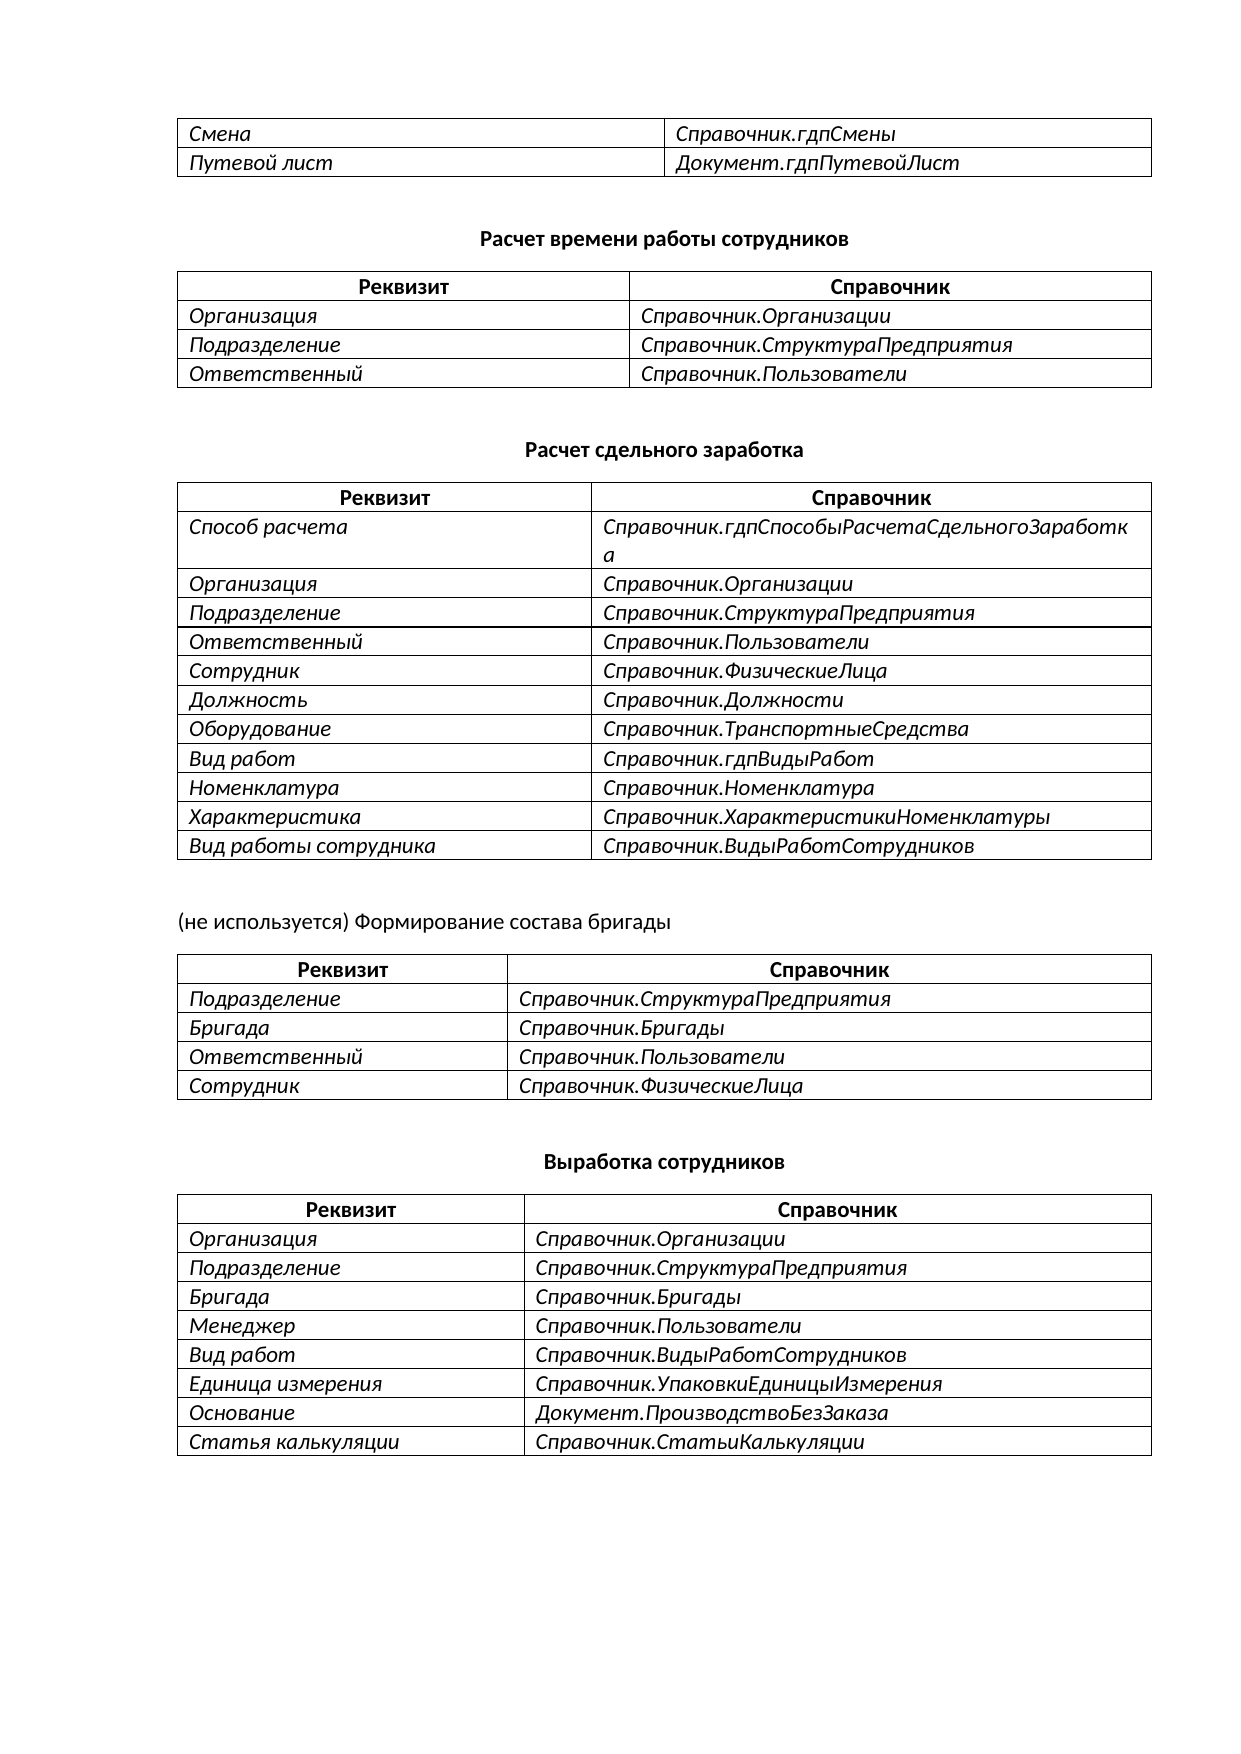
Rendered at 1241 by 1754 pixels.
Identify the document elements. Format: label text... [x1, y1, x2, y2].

table_cell Номенклатура [178, 773, 591, 801]
table_cell Справочник.Пользователи [630, 359, 1151, 387]
table_cell Бригада [178, 1282, 524, 1310]
table_cell Менеджер [178, 1311, 524, 1339]
table_cell Справочник.Организации [525, 1224, 1151, 1252]
table_cell Справочник.Бригады [508, 1013, 1151, 1041]
table_header Реквизит [178, 483, 591, 511]
table_cell Характеристика [178, 802, 591, 830]
table_cell Документ.гдпПутевойЛист [665, 148, 1151, 176]
table_cell Статья калькуляции [178, 1427, 524, 1455]
table_cell Путевой лист [178, 148, 664, 176]
table_cell Справочник.СтруктураПредприятия [592, 598, 1151, 626]
table_cell Вид работ [178, 744, 591, 772]
table_cell Справочник.Пользователи [508, 1042, 1151, 1070]
table_cell Подразделение [178, 984, 507, 1012]
table_cell Справочник.Бригады [525, 1282, 1151, 1310]
table_cell Справочник.ХарактеристикиНоменклатуры [592, 802, 1151, 830]
table_header Справочник [508, 955, 1151, 983]
table_cell Вид работ [178, 1340, 524, 1368]
table_cell Документ.ПроизводствоБезЗаказа [525, 1398, 1151, 1426]
table_cell Справочник.гдпСпособыРасчетаСдельногоЗаработка [592, 512, 1151, 568]
table_cell Справочник.Организации [592, 569, 1151, 597]
table_cell Единица измерения [178, 1369, 524, 1397]
table_cell Справочник.гдпВидыРабот [592, 744, 1151, 772]
table_cell Справочник.ФизическиеЛица [592, 656, 1151, 684]
table_cell Справочник.Пользователи [592, 628, 1151, 655]
text Расчет времени работы сотрудников [177, 224, 1152, 252]
table_cell Должность [178, 686, 591, 713]
table_cell Справочник.ТранспортныеСредства [592, 715, 1151, 743]
table_cell Ответственный [178, 628, 591, 655]
table_cell Справочник.Организации [630, 301, 1151, 329]
table_cell Организация [178, 569, 591, 597]
table_cell Организация [178, 301, 629, 329]
table_cell Справочник.гдпСмены [665, 119, 1151, 147]
table_cell Справочник.ВидыРаботСотрудников [525, 1340, 1151, 1368]
table_cell Подразделение [178, 330, 629, 358]
text (не используется) Формирование состава бригады [177, 907, 1152, 935]
table_cell Подразделение [178, 598, 591, 626]
table_cell Справочник.Должности [592, 686, 1151, 713]
table_header Реквизит [178, 272, 629, 300]
table_cell Организация [178, 1224, 524, 1252]
table_header Справочник [630, 272, 1151, 300]
table_cell Ответственный [178, 359, 629, 387]
table_cell Вид работы сотрудника [178, 831, 591, 859]
table_cell Справочник.СтруктураПредприятия [508, 984, 1151, 1012]
table_cell Сотрудник [178, 1071, 507, 1099]
table_cell Справочник.Пользователи [525, 1311, 1151, 1339]
table_cell Сотрудник [178, 656, 591, 684]
table_cell Справочник.Номенклатура [592, 773, 1151, 801]
table_header Справочник [592, 483, 1151, 511]
text Выработка сотрудников [177, 1147, 1152, 1175]
table_cell Справочник.УпаковкиЕдиницыИзмерения [525, 1369, 1151, 1397]
table_cell Оборудование [178, 715, 591, 743]
table_cell Справочник.СтатьиКалькуляции [525, 1427, 1151, 1455]
table_header Реквизит [178, 955, 507, 983]
table_header Справочник [525, 1195, 1151, 1223]
table_header Реквизит [178, 1195, 524, 1223]
table_cell Смена [178, 119, 664, 147]
table_cell Справочник.СтруктураПредприятия [630, 330, 1151, 358]
table_cell Справочник.СтруктураПредприятия [525, 1253, 1151, 1281]
table_cell Бригада [178, 1013, 507, 1041]
table_cell Способ расчета [178, 512, 591, 568]
table_cell Основание [178, 1398, 524, 1426]
table_cell Справочник.ВидыРаботСотрудников [592, 831, 1151, 859]
table_cell Справочник.ФизическиеЛица [508, 1071, 1151, 1099]
table_cell Подразделение [178, 1253, 524, 1281]
text Расчет сдельного заработка [177, 435, 1152, 463]
table_cell Ответственный [178, 1042, 507, 1070]
